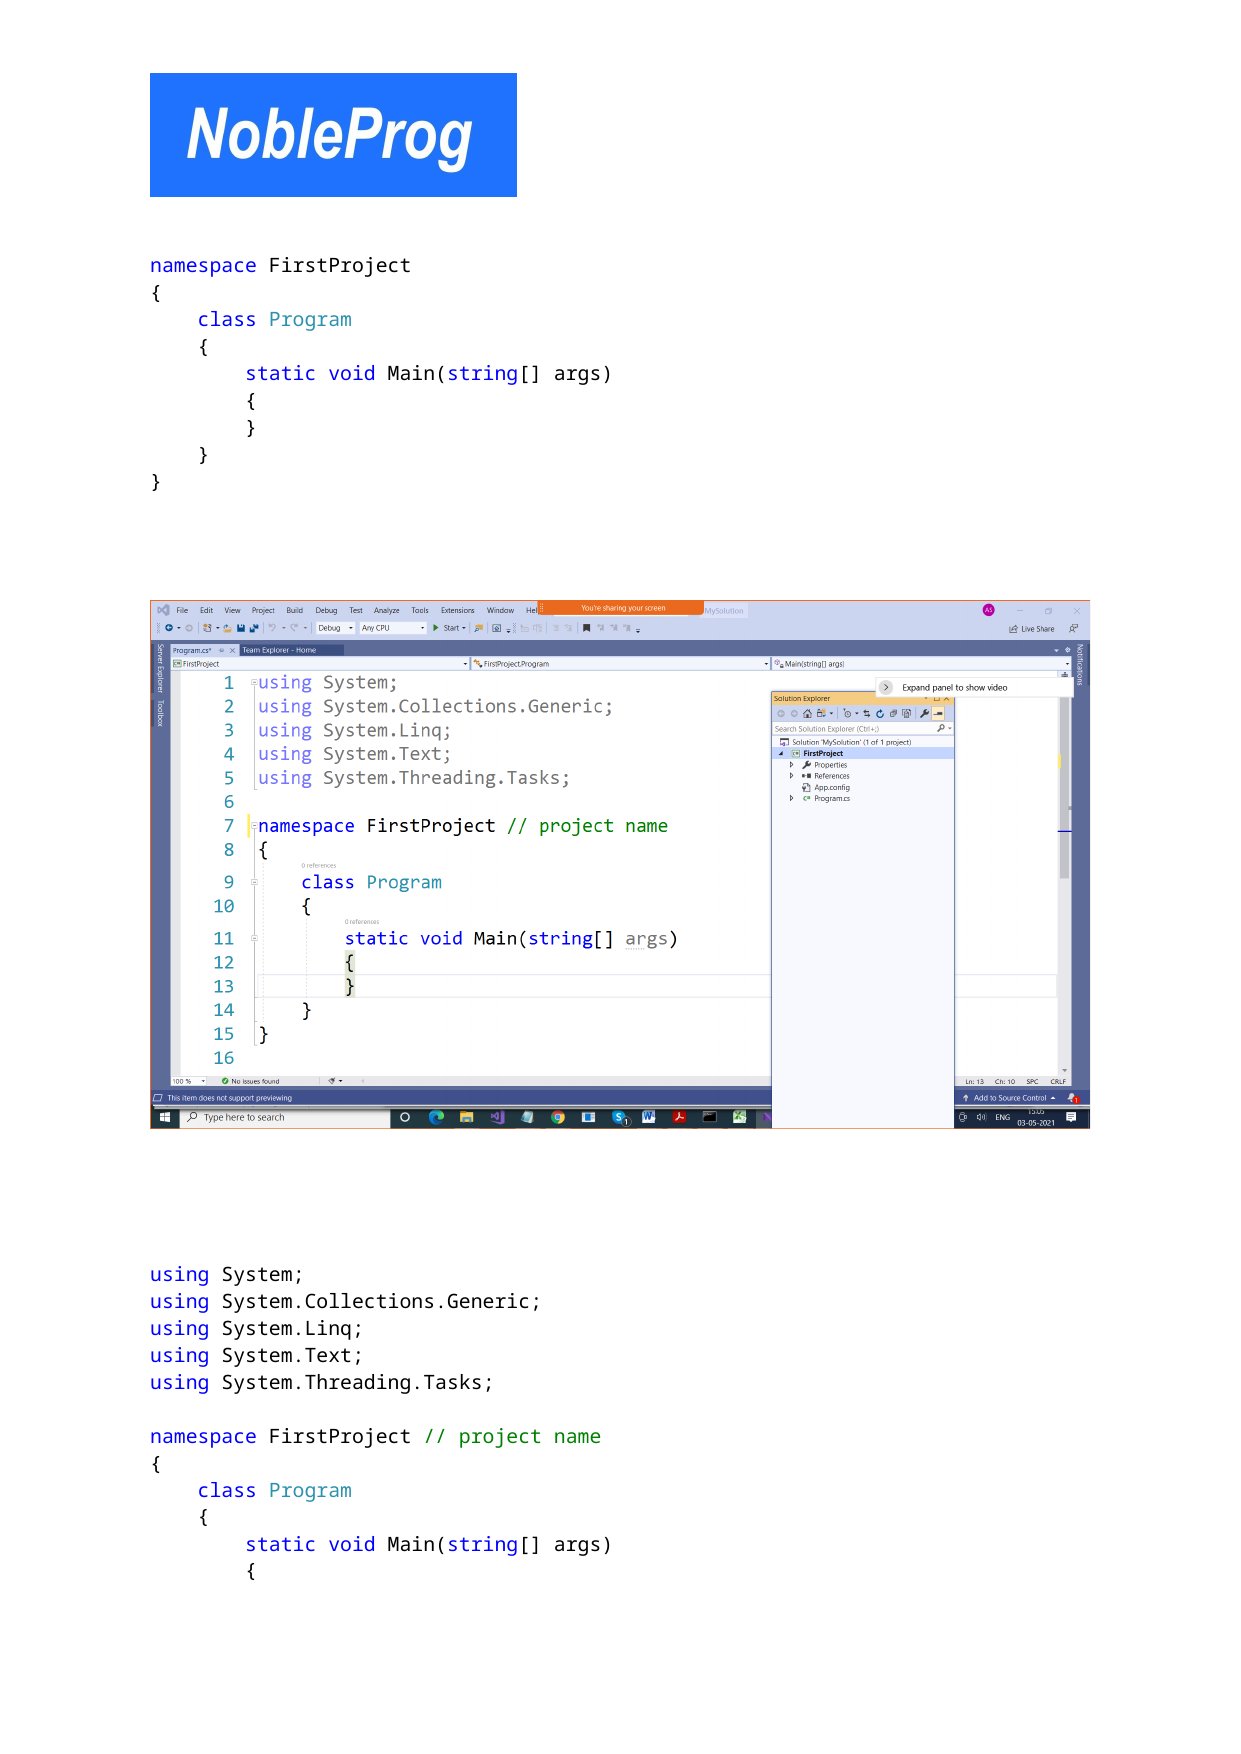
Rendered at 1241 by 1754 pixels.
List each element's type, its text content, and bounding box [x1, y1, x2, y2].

text } [150, 413, 1090, 440]
text } [150, 440, 1090, 467]
text { [150, 1503, 1090, 1530]
text namespace FirstProject [150, 251, 1090, 278]
text { [150, 386, 1090, 413]
text using System.Threading.Tasks; [150, 1368, 1090, 1395]
text static void Main(string[] args) [150, 1530, 1090, 1557]
text using System; [150, 1260, 1090, 1287]
text using System.Text; [150, 1341, 1090, 1368]
text class Program [150, 305, 1090, 332]
picture [150, 73, 517, 197]
text class Program [150, 1476, 1090, 1503]
text { [150, 332, 1090, 359]
picture [150, 600, 1091, 1129]
text { [150, 278, 1090, 305]
text using System.Collections.Generic; [150, 1287, 1090, 1314]
text static void Main(string[] args) [150, 359, 1090, 386]
text } [150, 467, 1090, 494]
text { [150, 1557, 1090, 1584]
text namespace FirstProject // project name [150, 1422, 1090, 1449]
text { [150, 1449, 1090, 1476]
text using System.Linq; [150, 1314, 1090, 1341]
